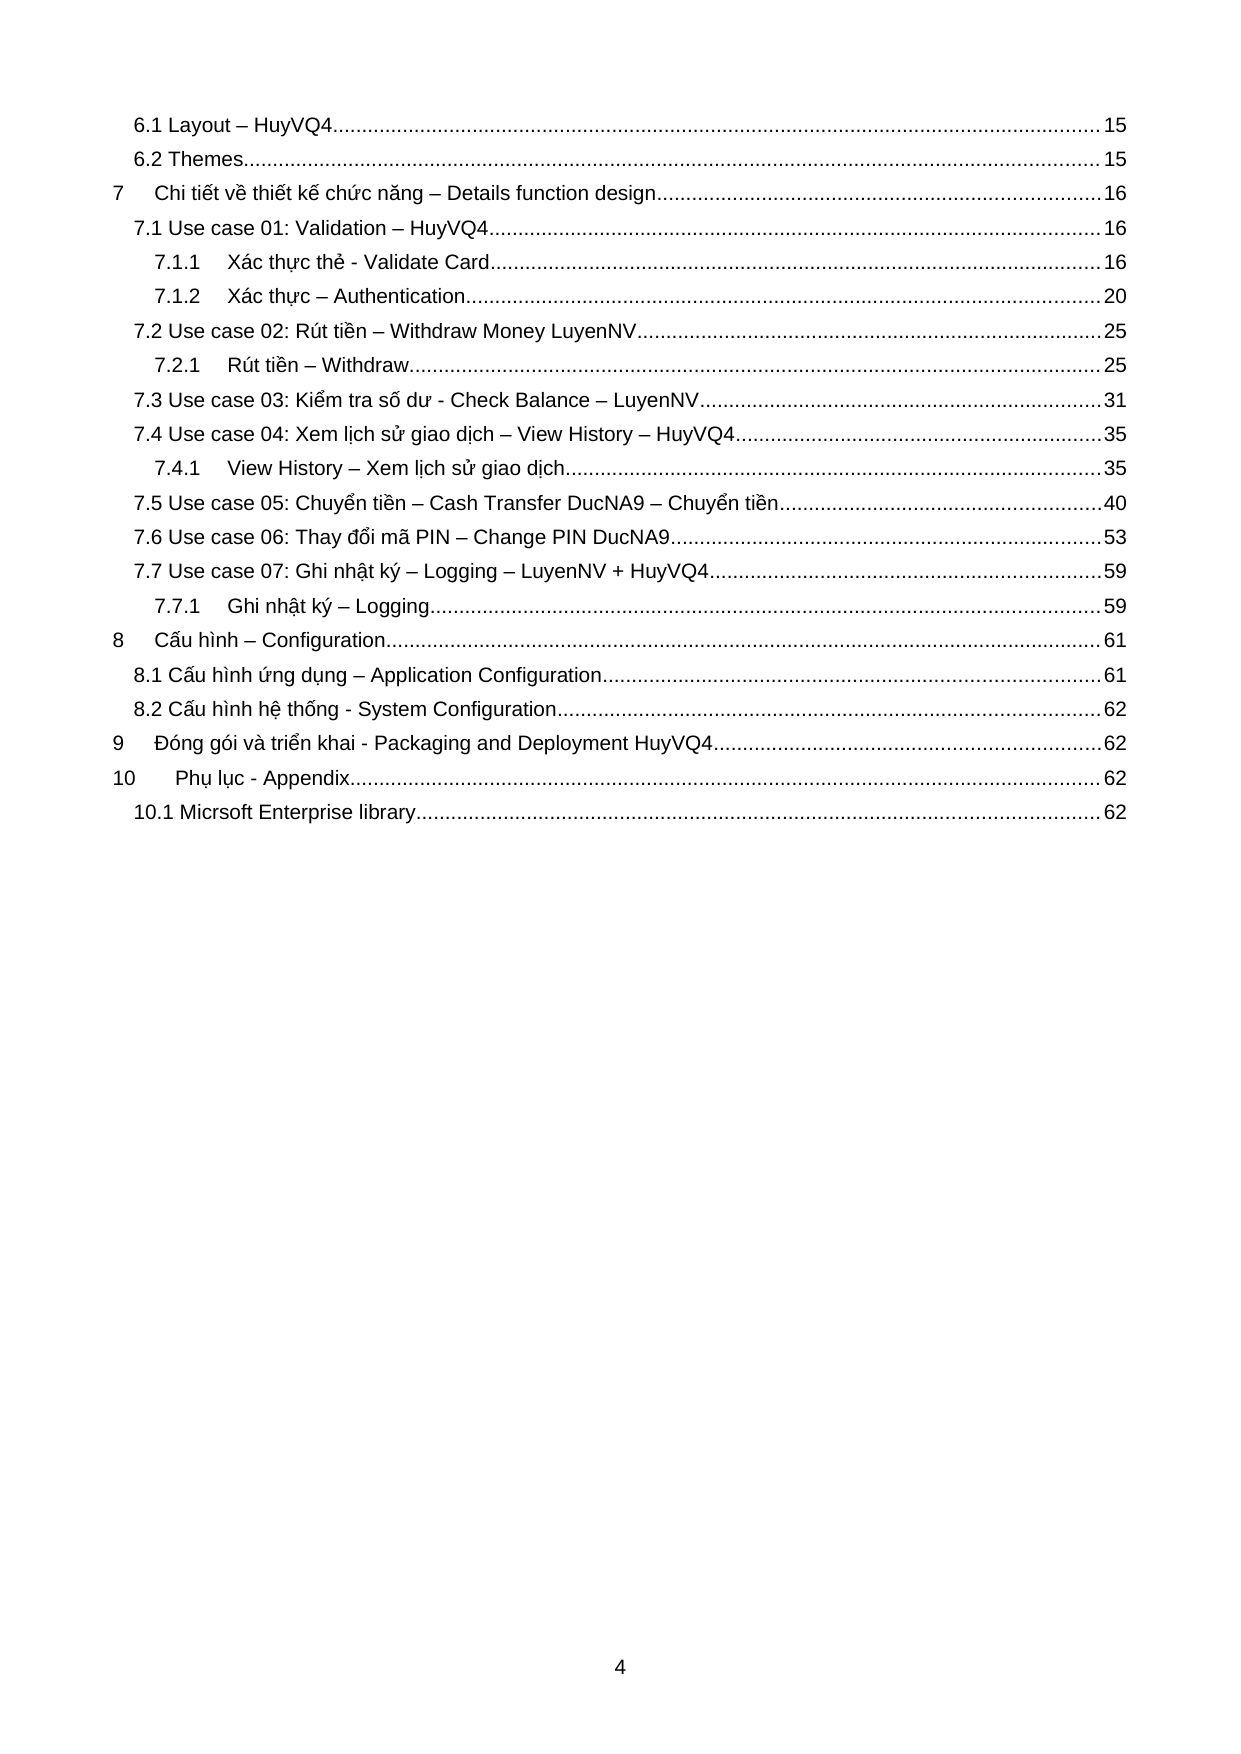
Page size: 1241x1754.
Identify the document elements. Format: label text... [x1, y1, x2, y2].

text 7.5 Use case 05: Chuyển tiền – Cash Transfer DucNA9 – Chuyển tiền 40 [133, 491, 1128, 514]
text 6.2 Themes 15 [133, 147, 1128, 171]
text 7 Chi tiết về thiết kế chức năng – Details function design 16 [112, 181, 1128, 205]
text 10 Phụ lục - Appendix 62 [112, 766, 1128, 789]
text 7.3 Use case 03: Kiểm tra số dư - Check Balance – LuyenNV 31 [133, 387, 1128, 411]
text 7.7.1 Ghi nhật ký – Logging 59 [154, 594, 1128, 618]
text 10.1 Micrsoft Enterprise library 62 [133, 800, 1128, 824]
text 7.1 Use case 01: Validation – HuyVQ4 16 [133, 216, 1128, 239]
text 7.7 Use case 07: Ghi nhật ký – Logging – LuyenNV + HuyVQ4 59 [133, 559, 1128, 583]
text 8.2 Cấu hình hệ thống - System Configuration 62 [133, 697, 1128, 721]
text 8.1 Cấu hình ứng dụng – Application Configuration 61 [133, 662, 1128, 686]
text 7.4.1 View History – Xem lịch sử giao dịch 35 [154, 456, 1128, 480]
text 7.2 Use case 02: Rút tiền – Withdraw Money LuyenNV 25 [133, 319, 1128, 343]
text 9 Đóng gói và triển khai - Packaging and Deployment HuyVQ4 62 [112, 731, 1128, 755]
text 7.1.2 Xác thực – Authentication 20 [154, 284, 1128, 308]
text 8 Cấu hình – Configuration 61 [112, 628, 1128, 652]
text 7.4 Use case 04: Xem lịch sử giao dịch – View History – HuyVQ4 35 [133, 422, 1128, 446]
text 6.1 Layout – HuyVQ4 15 [133, 112, 1128, 136]
text 7.1.1 Xác thực thẻ - Validate Card 16 [154, 250, 1128, 274]
text 7.2.1 Rút tiền – Withdraw 25 [154, 353, 1128, 377]
text 7.6 Use case 06: Thay đổi mã PIN – Change PIN DucNA9 53 [133, 525, 1128, 549]
